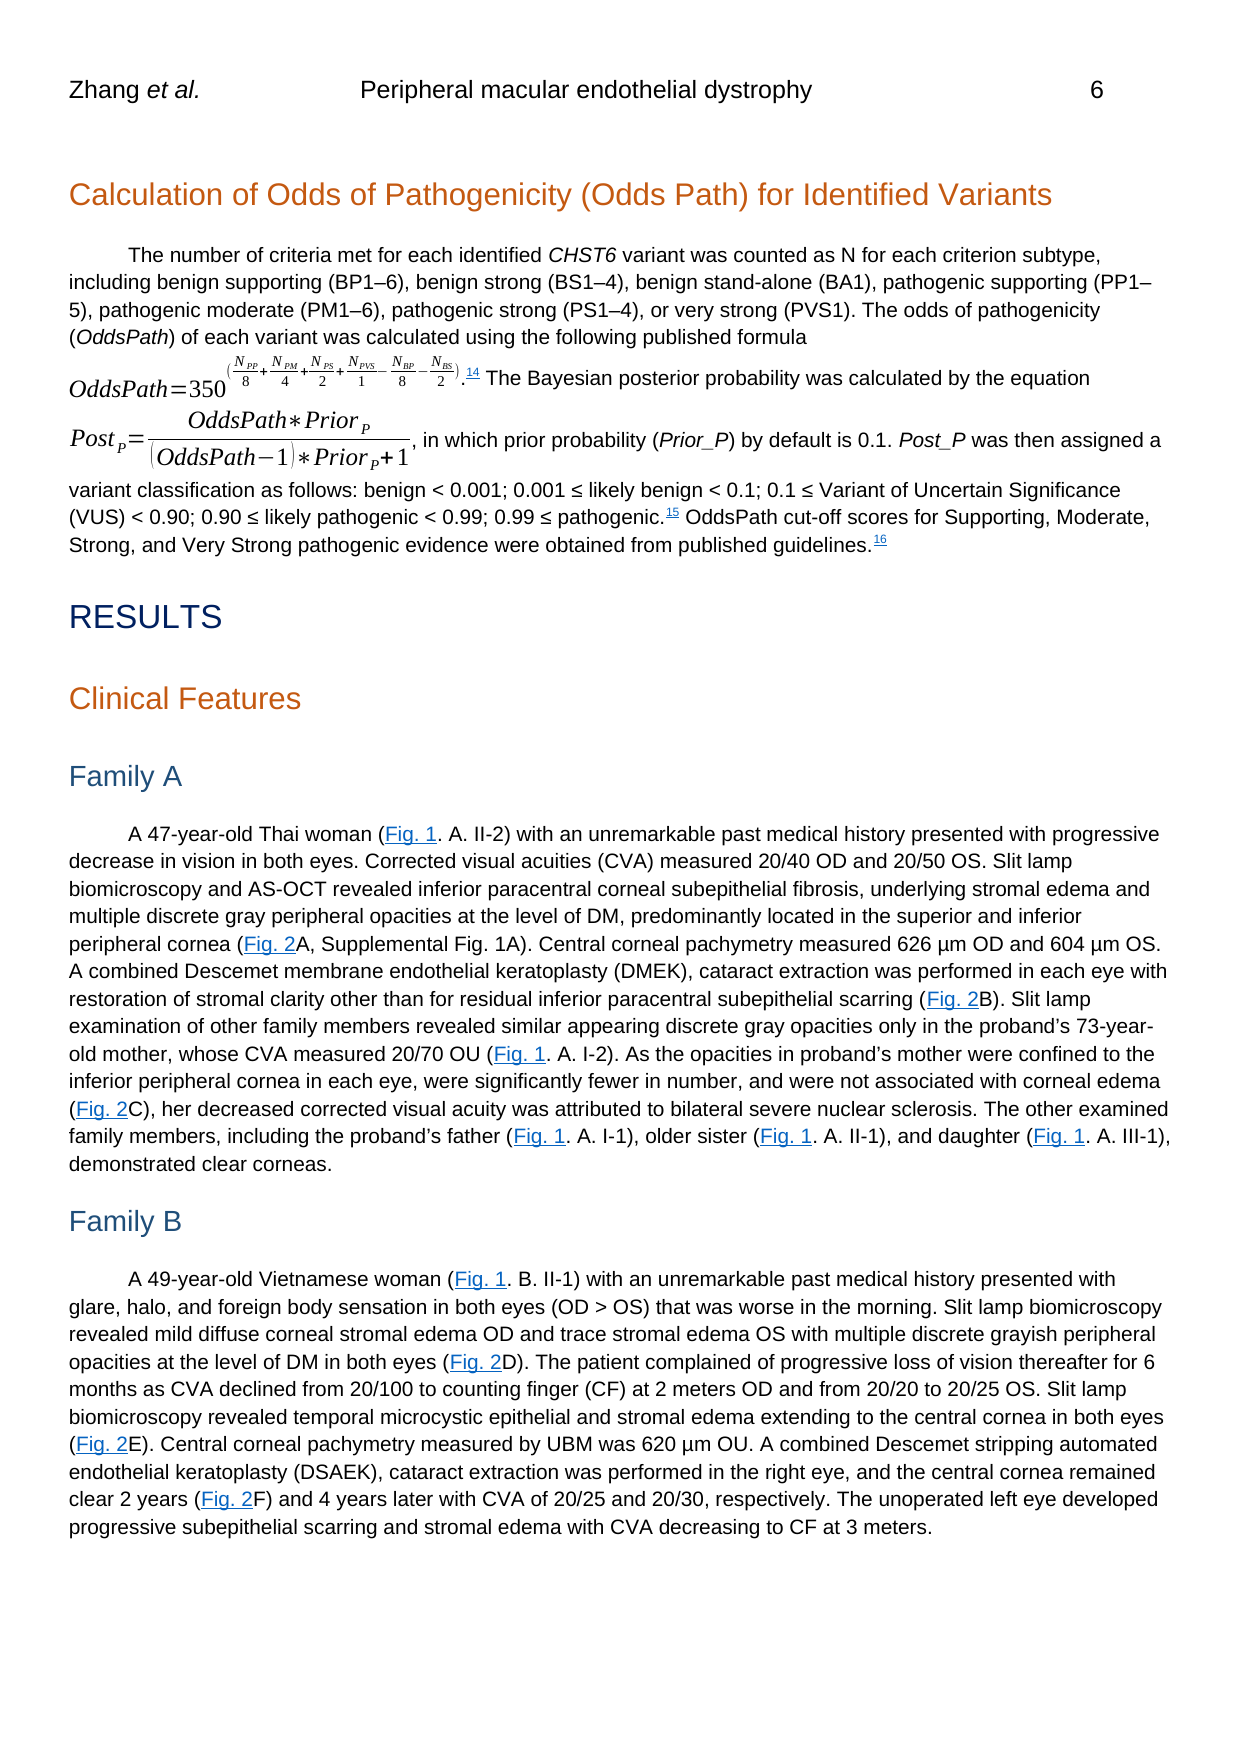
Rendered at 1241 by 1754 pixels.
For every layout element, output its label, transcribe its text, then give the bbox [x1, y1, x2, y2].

text Clinical Features [69, 680, 1171, 716]
text Family A [69, 759, 1171, 793]
text The number of criteria met for each identified CHST6 variant was counted as N for each criterion subtype, including benign supporting (BP1–6), benign strong (BS1–4), benign stand-alone (BA1), pathogenic supporting (PP1–5), pathogenic moderate (PM1–6), pathogenic strong (PS1–4), or very strong (PVS1). The odds of pathogenicity (OddsPath) of each variant was calculated using the following published formula .14 The Bayesian posterior probability was calculated by the equation , in which prior probability (Prior_P) by default is 0.1. Post_P was then assigned a variant classification as follows: benign < 0.001; 0.001 ≤ likely benign < 0.1; 0.1 ≤ Variant of Uncertain Significance (VUS) < 0.90; 0.90 ≤ likely pathogenic < 0.99; 0.99 ≤ pathogenic.15 OddsPath cut-off scores for Supporting, Moderate, Strong, and Very Strong pathogenic evidence were obtained from published guidelines.16 [69, 242, 1171, 557]
text A 49-year-old Vietnamese woman (Fig. 1. B. II-1) with an unremarkable past medical history presented with glare, halo, and foreign body sensation in both eyes (OD > OS) that was worse in the morning. Slit lamp biomicroscopy revealed mild diffuse corneal stromal edema OD and trace stromal edema OS with multiple discrete grayish peripheral opacities at the level of DM in both eyes (Fig. 2D). The patient complained of progressive loss of vision thereafter for 6 months as CVA declined from 20/100 to counting finger (CF) at 2 meters OD and from 20/20 to 20/25 OS. Slit lamp biomicroscopy revealed temporal microcystic epithelial and stromal edema extending to the central cornea in both eyes (Fig. 2E). Central corneal pachymetry measured by UBM was 620 µm OU. A combined Descemet stripping automated endothelial keratoplasty (DSAEK), cataract extraction was performed in the right eye, and the central cornea remained clear 2 years (Fig. 2F) and 4 years later with CVA of 20/25 and 20/30, respectively. The unoperated left eye developed progressive subepithelial scarring and stromal edema with CVA decreasing to CF at 3 meters. [69, 1267, 1171, 1539]
text Calculation of Odds of Pathogenicity (Odds Path) for Identified Variants [69, 176, 1171, 212]
text Family B [69, 1204, 1171, 1238]
text RESULTS [69, 598, 1171, 636]
text A 47-year-old Thai woman (Fig. 1. A. II-2) with an unremarkable past medical history presented with progressive decrease in vision in both eyes. Corrected visual acuities (CVA) measured 20/40 OD and 20/50 OS. Slit lamp biomicroscopy and AS-OCT revealed inferior paracentral corneal subepithelial fibrosis, underlying stromal edema and multiple discrete gray peripheral opacities at the level of DM, predominantly located in the superior and inferior peripheral cornea (Fig. 2A, Supplemental Fig. 1A). Central corneal pachymetry measured 626 µm OD and 604 µm OS. A combined Descemet membrane endothelial keratoplasty (DMEK), cataract extraction was performed in each eye with restoration of stromal clarity other than for residual inferior paracentral subepithelial scarring (Fig. 2B). Slit lamp examination of other family members revealed similar appearing discrete gray opacities only in the proband’s 73-year-old mother, whose CVA measured 20/70 OU (Fig. 1. A. I-2). As the opacities in proband’s mother were confined to the inferior peripheral cornea in each eye, were significantly fewer in number, and were not associated with corneal edema (Fig. 2C), her decreased corrected visual acuity was attributed to bilateral severe nuclear sclerosis. The other examined family members, including the proband’s father (Fig. 1. A. I-1), older sister (Fig. 1. A. II-1), and daughter (Fig. 1. A. III-1), demonstrated clear corneas. [69, 822, 1171, 1176]
